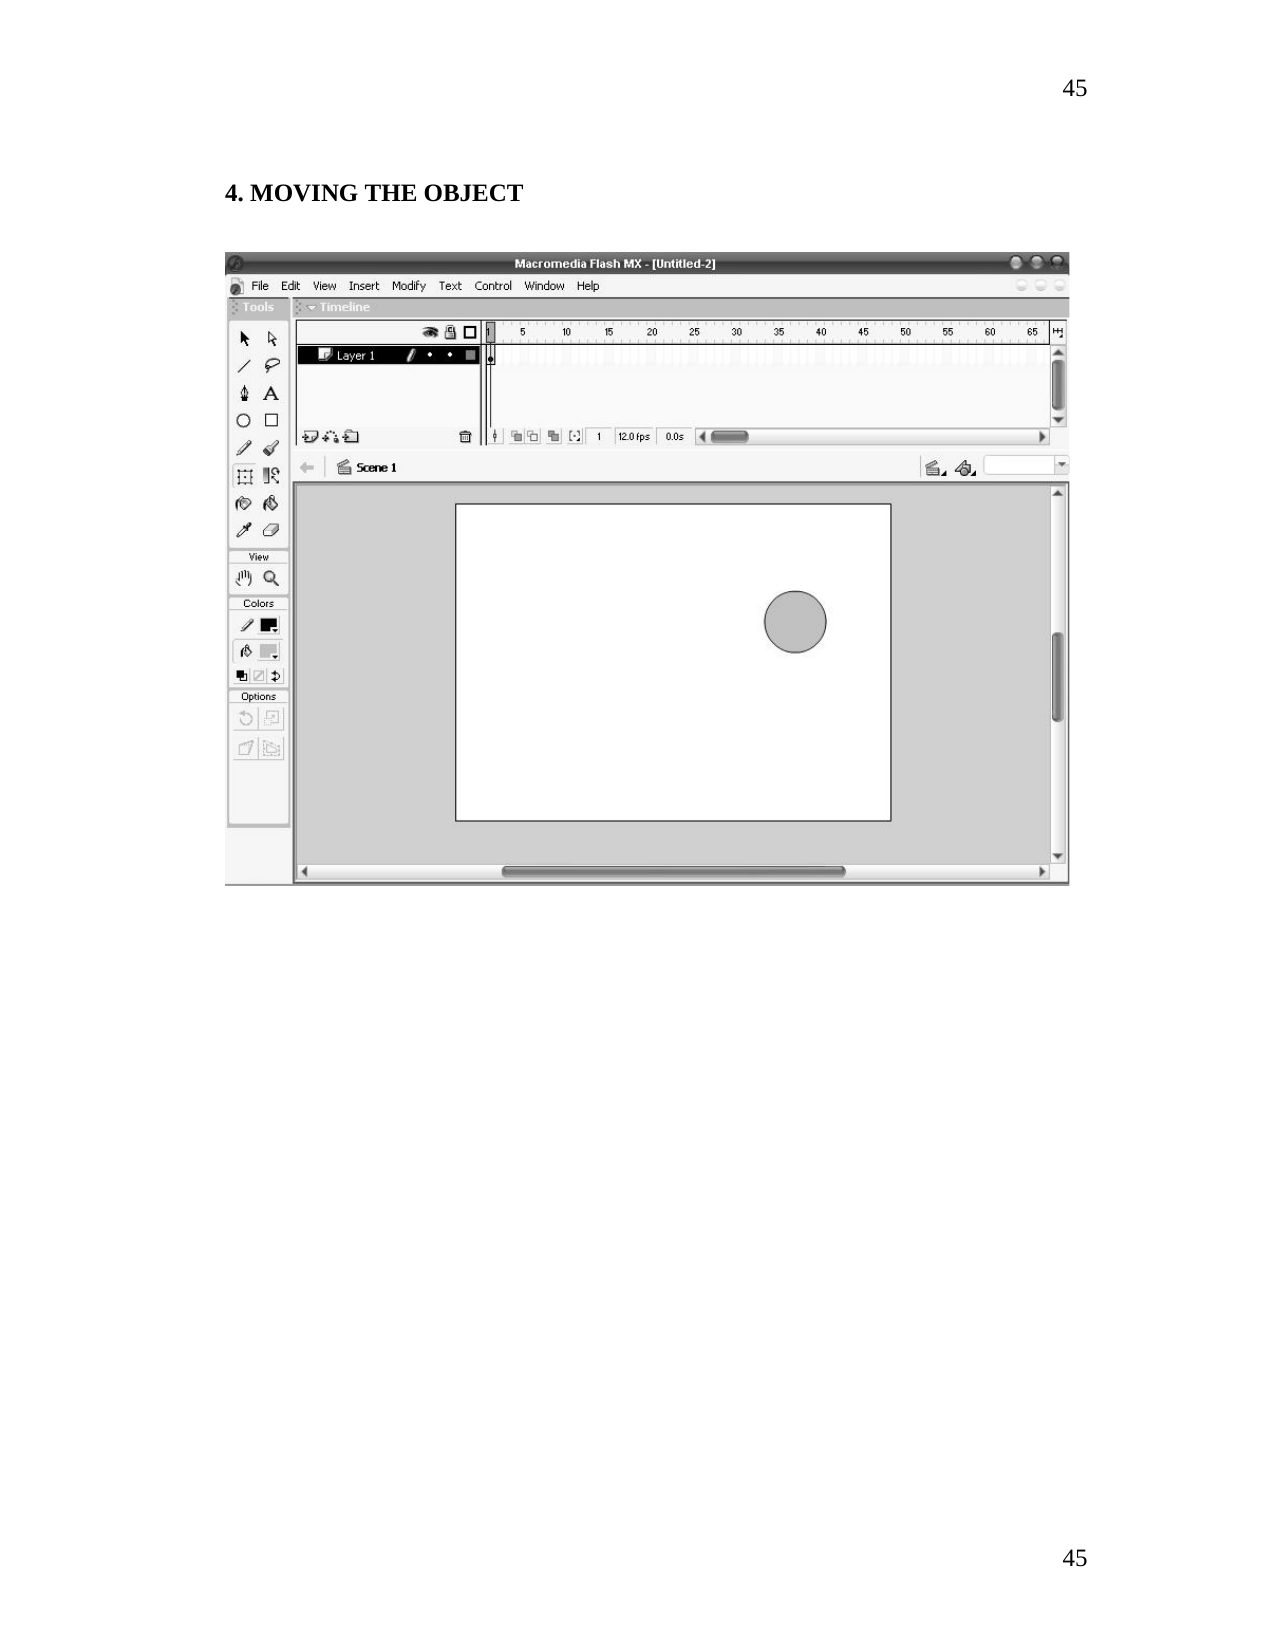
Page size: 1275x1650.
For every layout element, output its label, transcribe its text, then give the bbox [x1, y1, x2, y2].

text 45 [1062, 69, 1261, 103]
picture [225, 252, 1070, 886]
text 4. MOVING THE OBJECT [225, 180, 1062, 207]
text 45 [1062, 1545, 1261, 1571]
